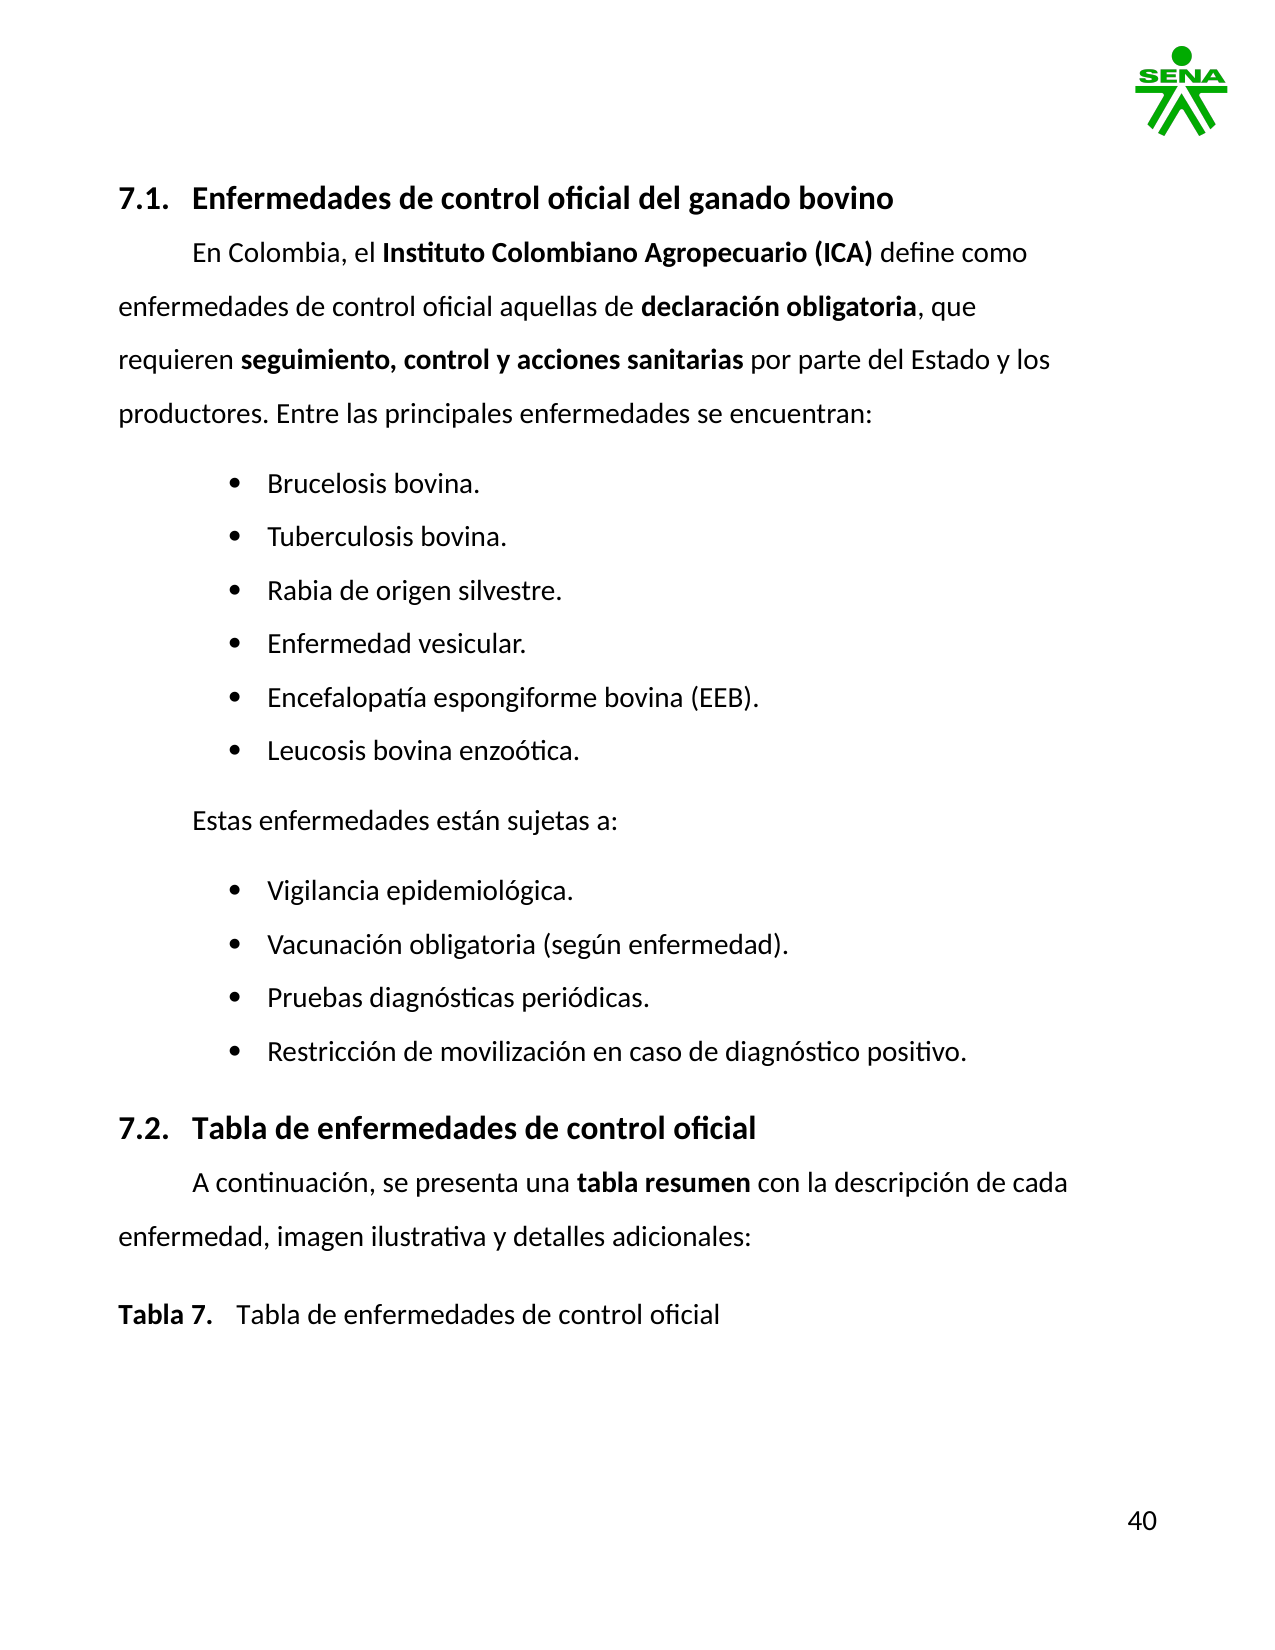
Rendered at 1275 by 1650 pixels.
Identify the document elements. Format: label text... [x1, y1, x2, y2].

subtitle Enfermedades de control oficial del ganado bovino [118, 177, 1157, 218]
list Enfermedad vesicular. [229, 625, 1157, 661]
list Encefalopatía espongiforme bovina (EEB). [229, 679, 1157, 714]
list Rabia de origen silvestre. [229, 572, 1157, 607]
list Vigilancia epidemiológica. [229, 872, 1157, 908]
text En Colombia, el Instituto Colombiano Agropecuario (ICA) define como enfermedades de control oficial aquellas de declaración obligatoria, que requieren seguimiento, control y acciones sanitarias por parte del Estado y los productores. Entre las principales enfermedades se encuentran: [118, 234, 1157, 431]
list Leucosis bovina enzoótica. [229, 732, 1157, 768]
list Tuberculosis bovina. [229, 518, 1157, 554]
list Brucelosis bovina. [229, 465, 1157, 501]
text Estas enfermedades están sujetas a: [118, 802, 1157, 838]
text A continuación, se presenta una tabla resumen con la descripción de cada enfermedad, imagen ilustrativa y detalles adicionales: [118, 1164, 1157, 1253]
list Pruebas diagnósticas periódicas. [229, 979, 1157, 1015]
list Vacunación obligatoria (según enfermedad). [229, 926, 1157, 961]
list Restricción de movilización en caso de diagnóstico positivo. [229, 1033, 1157, 1068]
text Tabla de enfermedades de control oficial [118, 1296, 1157, 1332]
picture [1135, 46, 1228, 136]
subtitle Tabla de enfermedades de control oficial [118, 1107, 1157, 1148]
